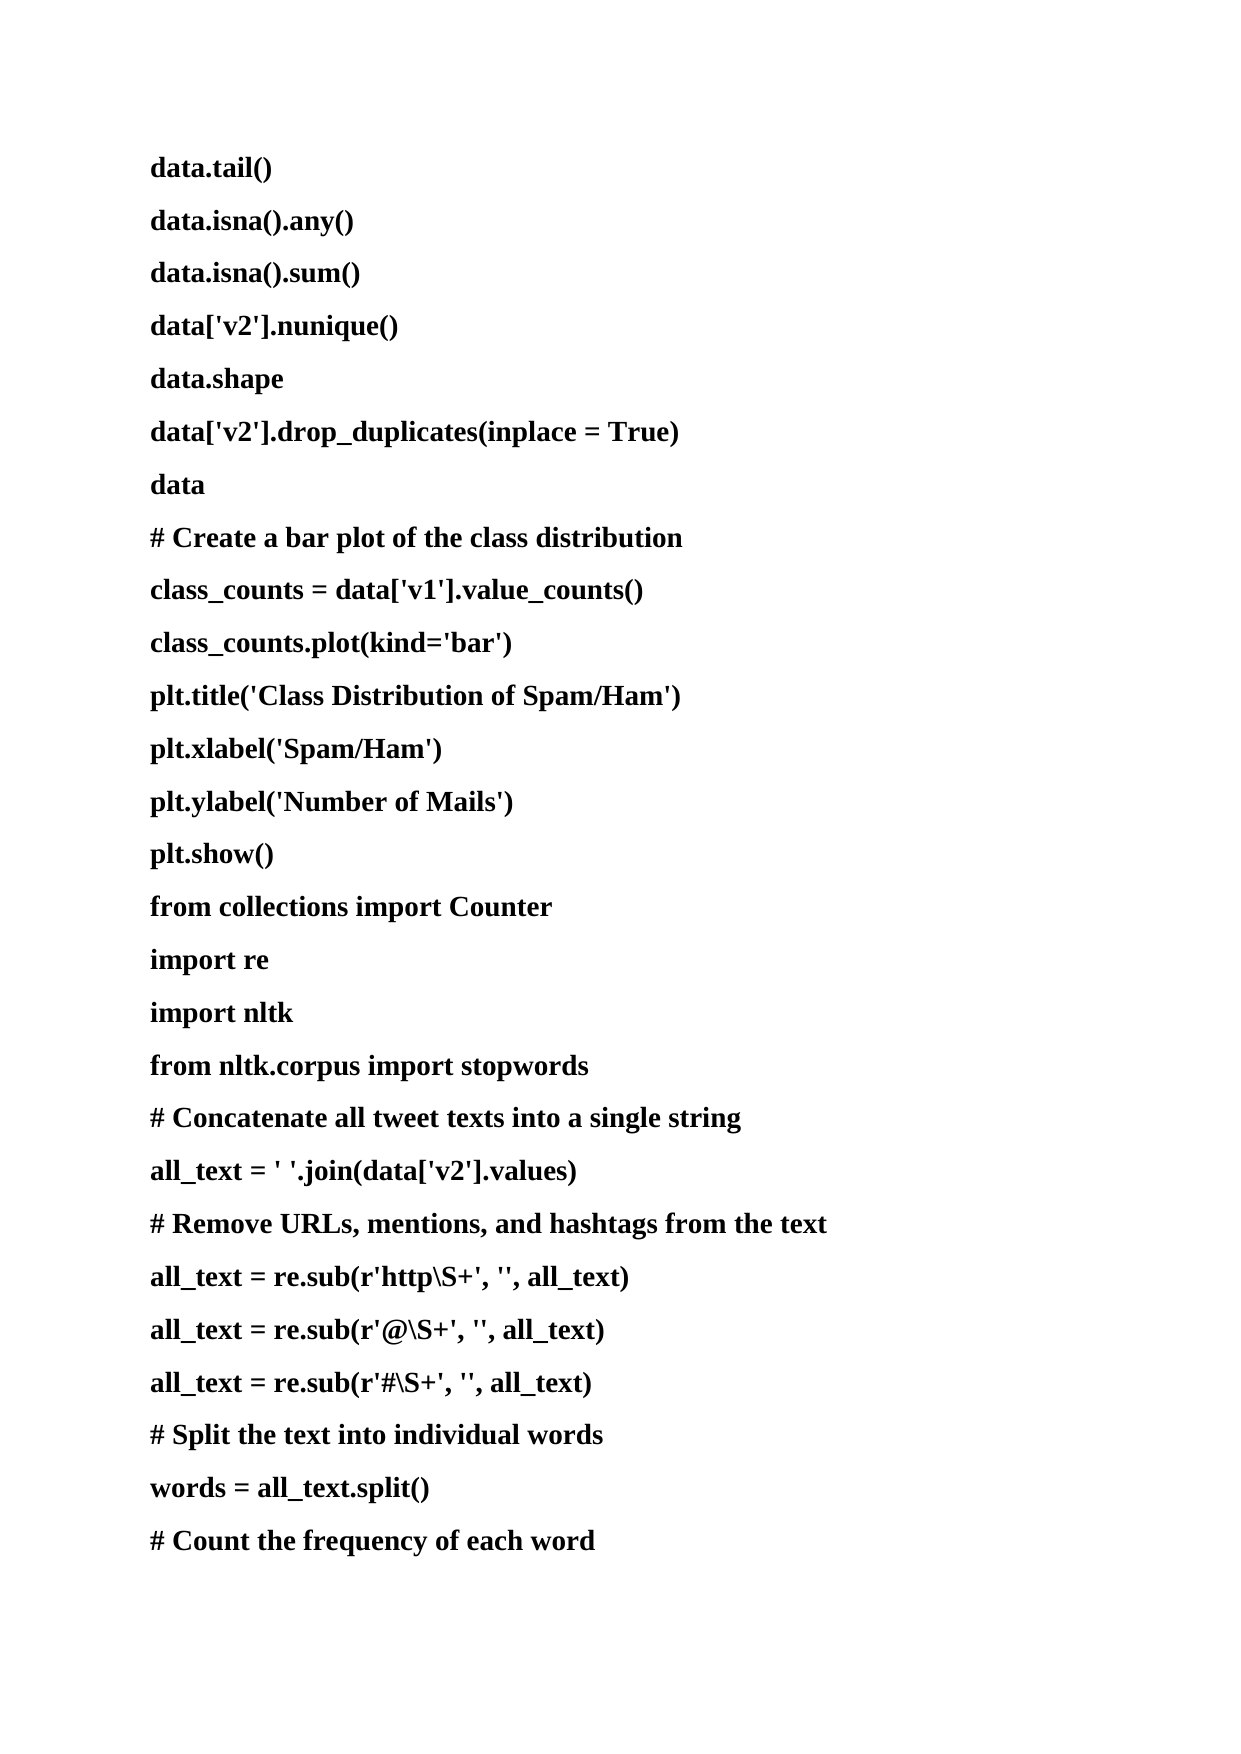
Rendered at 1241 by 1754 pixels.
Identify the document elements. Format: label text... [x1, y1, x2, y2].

text from nltk.corpus import stopwords [150, 1048, 1090, 1081]
text import re [150, 942, 1090, 976]
text data['v2'].nunique() [150, 308, 1090, 342]
text # Split the text into individual words [150, 1417, 1090, 1451]
text data.isna().sum() [150, 256, 1090, 289]
text data.isna().any() [150, 203, 1090, 236]
text plt.show() [150, 837, 1090, 870]
text data['v2'].drop_duplicates(inplace = True) [150, 414, 1090, 448]
text all_text = ' '.join(data['v2'].values) [150, 1153, 1090, 1187]
text # Create a bar plot of the class distribution [150, 520, 1090, 553]
text # Concatenate all tweet texts into a single string [150, 1101, 1090, 1134]
text plt.xlabel('Spam/Ham') [150, 731, 1090, 764]
text # Count the frequency of each word [150, 1523, 1090, 1557]
text all_text = re.sub(r'http\S+', '', all_text) [150, 1259, 1090, 1293]
text # Remove URLs, mentions, and hashtags from the text [150, 1206, 1090, 1240]
text plt.title('Class Distribution of Spam/Ham') [150, 678, 1090, 712]
text data [150, 467, 1090, 500]
text from collections import Counter [150, 889, 1090, 923]
text plt.ylabel('Number of Mails') [150, 784, 1090, 817]
text words = all_text.split() [150, 1470, 1090, 1504]
text data.tail() [150, 150, 1090, 183]
text data.shape [150, 361, 1090, 395]
text import nltk [150, 995, 1090, 1028]
text class_counts = data['v1'].value_counts() [150, 572, 1090, 606]
text class_counts.plot(kind='bar') [150, 625, 1090, 659]
text all_text = re.sub(r'@\S+', '', all_text) [150, 1312, 1090, 1345]
text all_text = re.sub(r'#\S+', '', all_text) [150, 1365, 1090, 1398]
